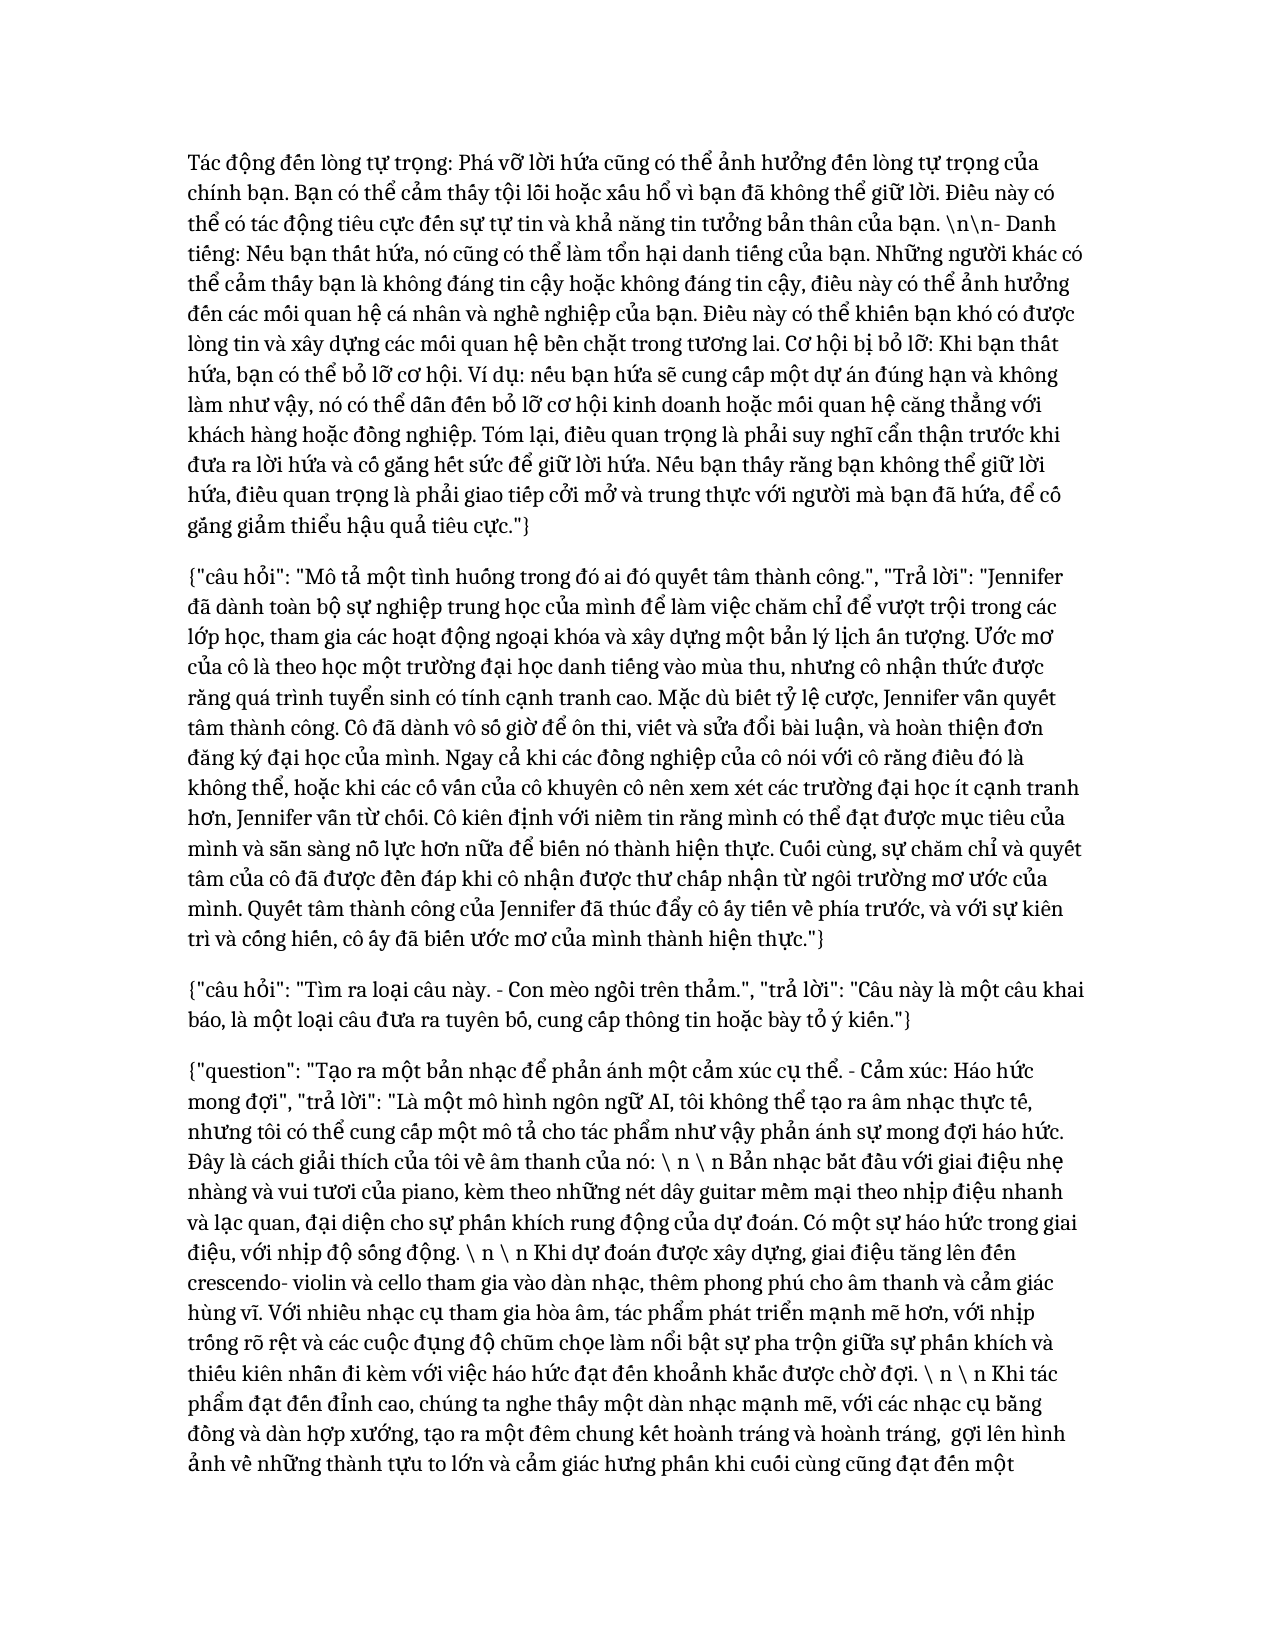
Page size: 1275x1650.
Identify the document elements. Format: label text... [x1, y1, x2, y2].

text {"câu hỏi": "Mô tả một tình huống trong đó ai đó quyết tâm thành công.", "Trả lời": "Jennifer đã dành toàn bộ sự nghiệp trung học của mình để làm việc chăm chỉ để vượt trội trong các lớp học, tham gia các hoạt động ngoại khóa và xây dựng một bản lý lịch ấn tượng. Ước mơ của cô là theo học một trường đại học danh tiếng vào mùa thu, nhưng cô nhận thức được rằng quá trình tuyển sinh có tính cạnh tranh cao. Mặc dù biết tỷ lệ cược, Jennifer vẫn quyết tâm thành công. Cô đã dành vô số giờ để ôn thi, viết và sửa đổi bài luận, và hoàn thiện đơn đăng ký đại học của mình. Ngay cả khi các đồng nghiệp của cô nói với cô rằng điều đó là không thể, hoặc khi các cố vấn của cô khuyên cô nên xem xét các trường đại học ít cạnh tranh hơn, Jennifer vẫn từ chối. Cô kiên định với niềm tin rằng mình có thể đạt được mục tiêu của mình và sẵn sàng nỗ lực hơn nữa để biến nó thành hiện thực. Cuối cùng, sự chăm chỉ và quyết tâm của cô đã được đền đáp khi cô nhận được thư chấp nhận từ ngôi trường mơ ước của mình. Quyết tâm thành công của Jennifer đã thúc đẩy cô ấy tiến về phía trước, và với sự kiên trì và cống hiến, cô ấy đã biến ước mơ của mình thành hiện thực."} [187, 563, 1087, 952]
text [187, 150, 1087, 539]
text {"câu hỏi": "Tìm ra loại câu này. - Con mèo ngồi trên thảm.", "trả lời": "Câu này là một câu khai báo, là một loại câu đưa ra tuyên bố, cung cấp thông tin hoặc bày tỏ ý kiến."} [187, 977, 1087, 1034]
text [187, 1058, 1087, 1477]
